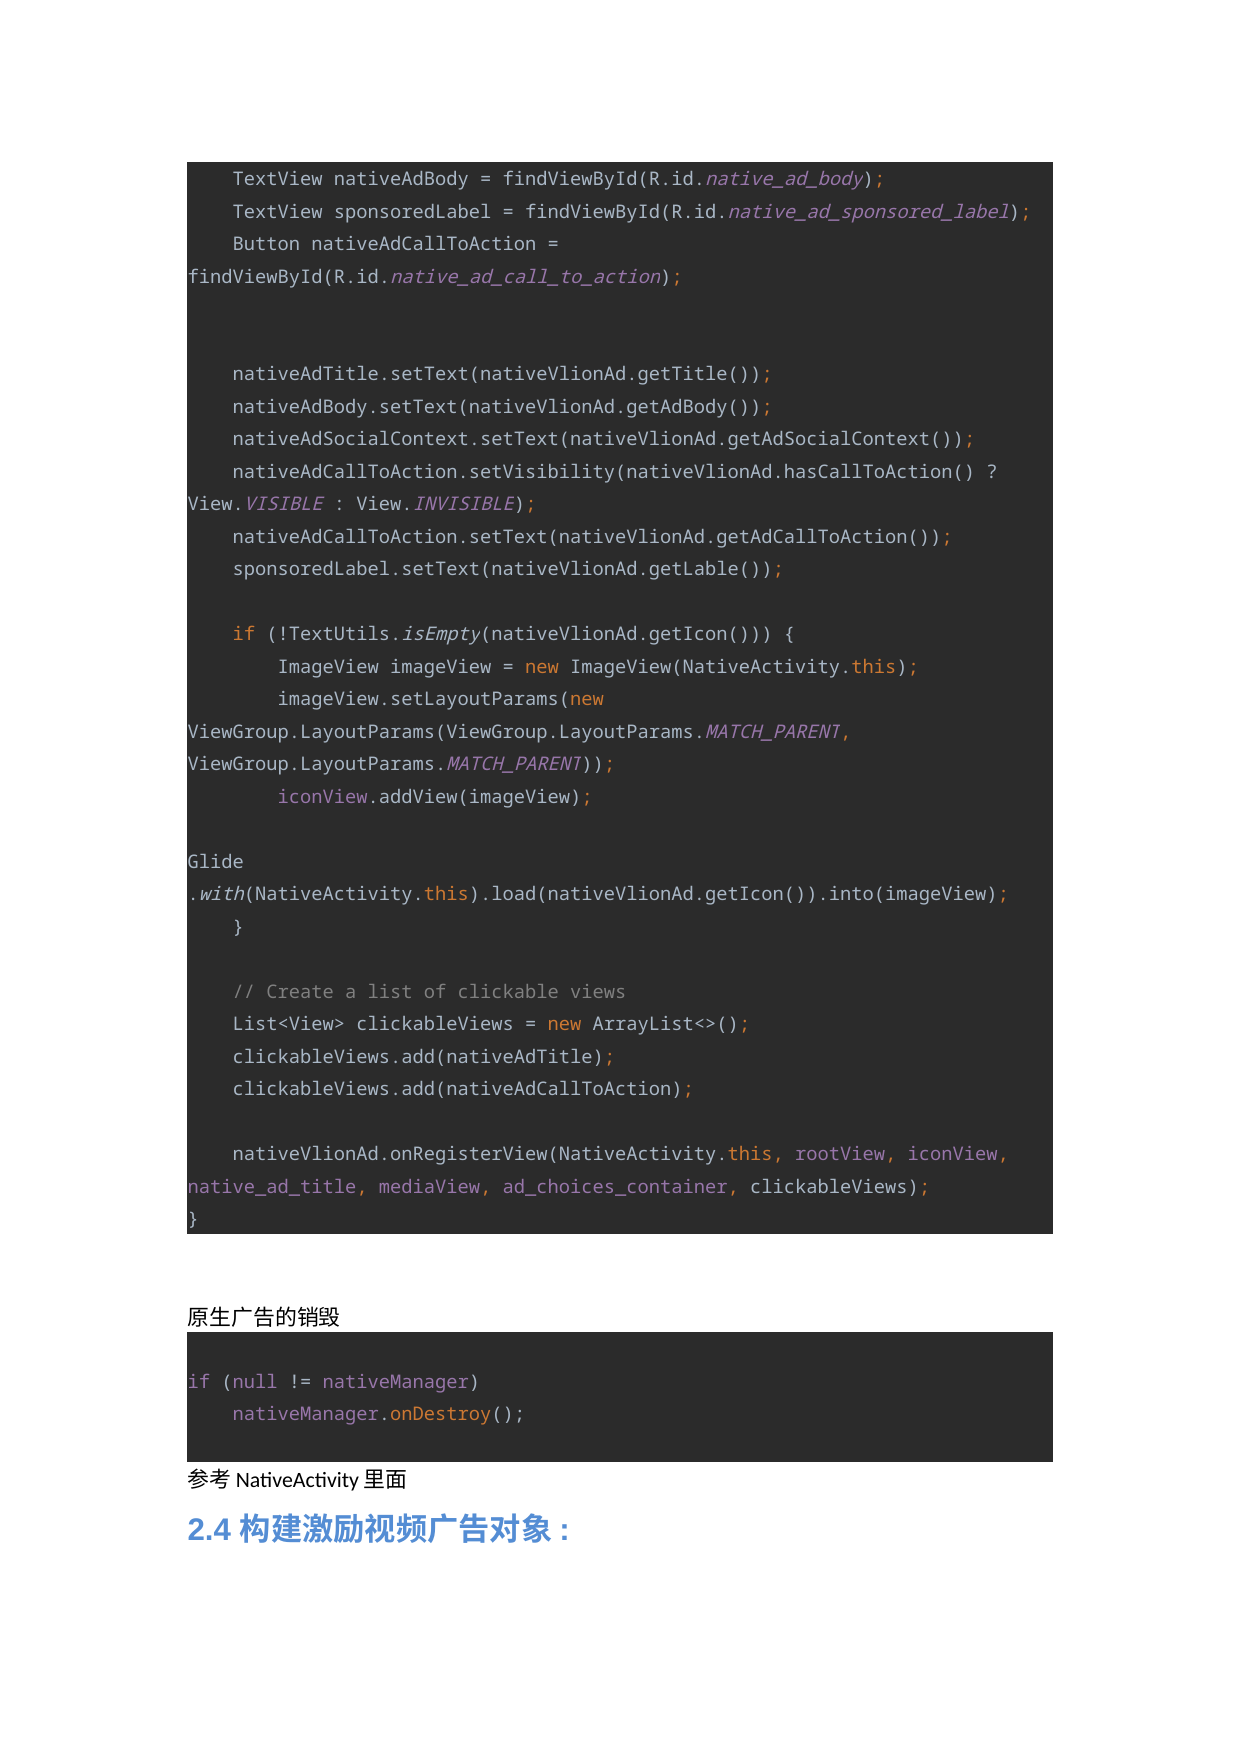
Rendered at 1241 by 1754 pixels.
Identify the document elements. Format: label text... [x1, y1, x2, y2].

text if (null != nativeManager) nativeManager.onDestroy(); [187, 1364, 1053, 1429]
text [187, 162, 1053, 1234]
text 2.4 构建激励视频广告对象 : [187, 1494, 1053, 1559]
text 原生广告的销毁 [187, 1299, 1053, 1332]
text 参考NativeActivity里面 [187, 1462, 1053, 1494]
